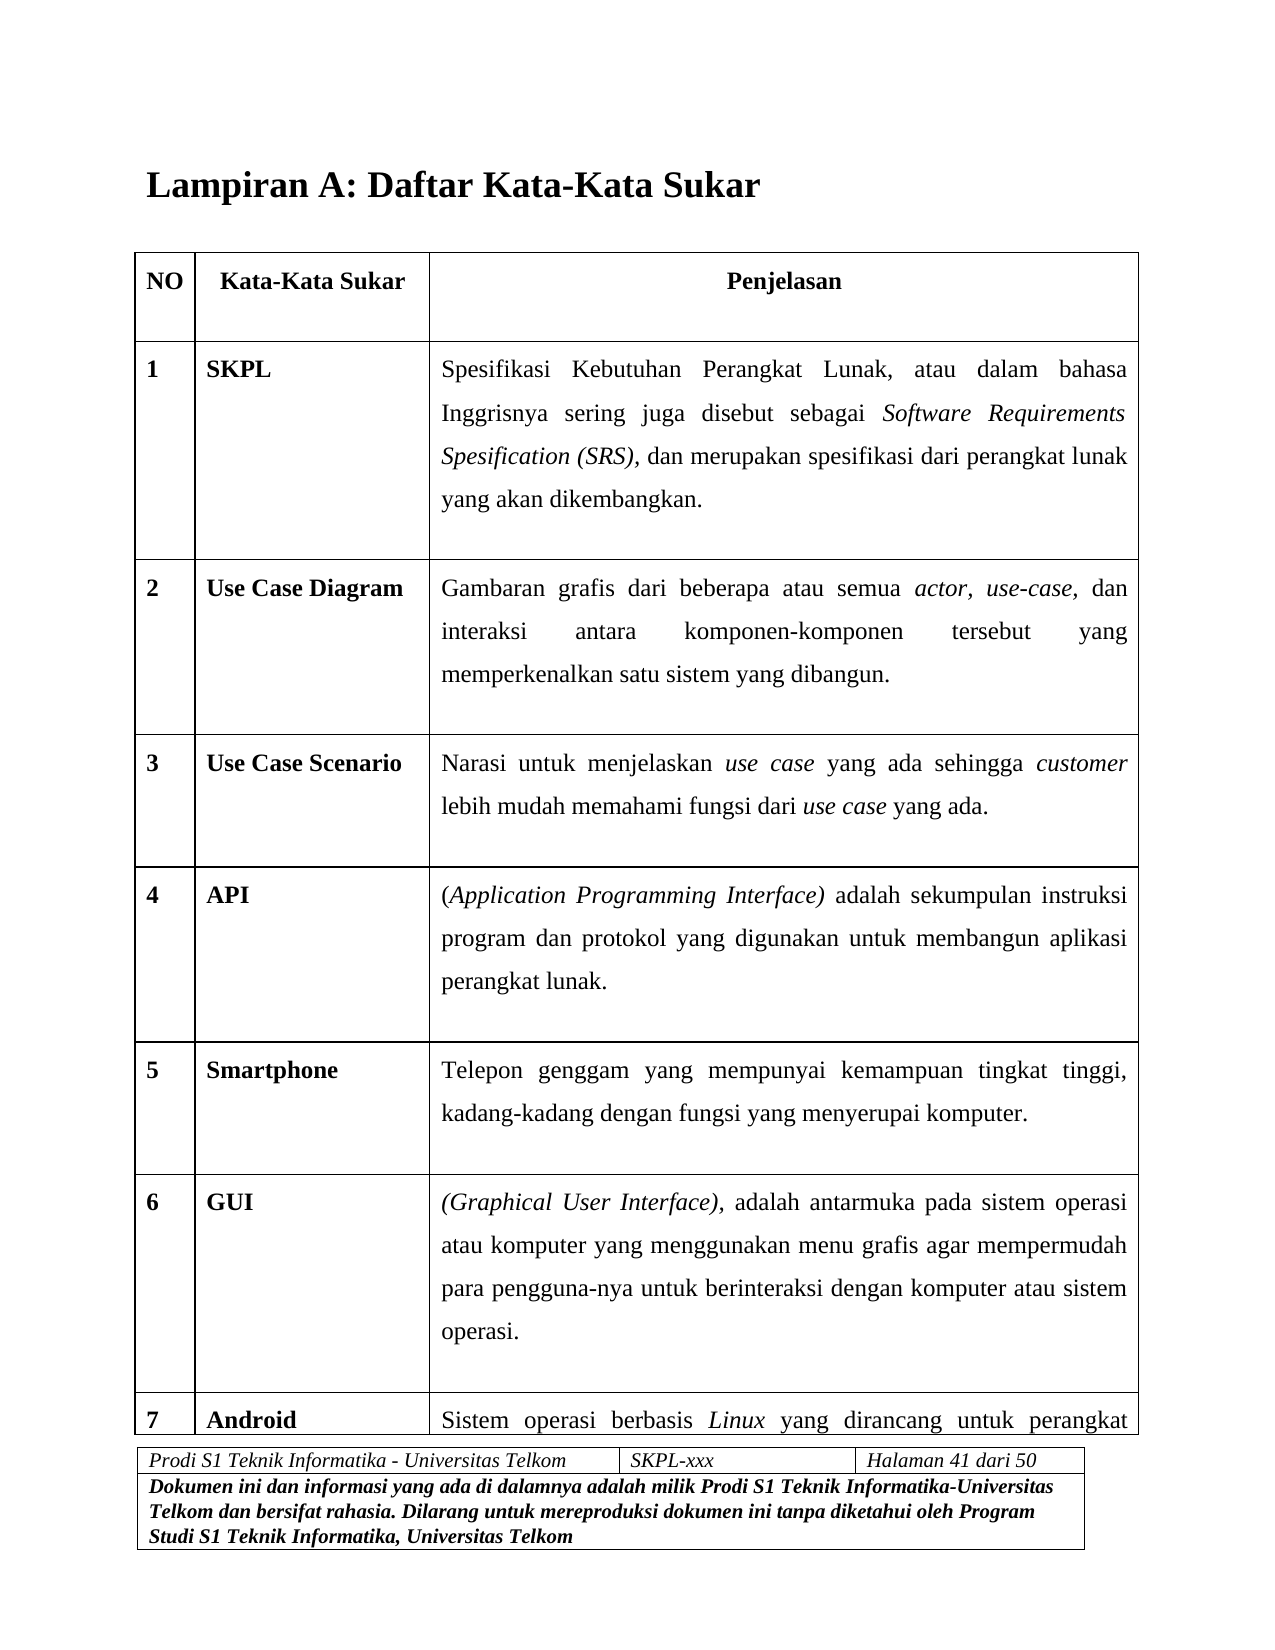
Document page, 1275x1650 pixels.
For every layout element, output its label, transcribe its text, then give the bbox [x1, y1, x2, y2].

table_cell Smartphone [196, 1043, 429, 1173]
table_cell Spesifikasi Kebutuhan Perangkat Lunak, atau dalam bahasa Inggrisnya sering juga disebut sebagai Software Requirements Spesification (SRS), dan merupakan spesifikasi dari perangkat lunak yang akan dikembangkan. [430, 342, 1138, 559]
table_cell SKPL [196, 342, 429, 559]
table_cell GUI [196, 1175, 429, 1392]
table_cell Kata-Kata Sukar [196, 253, 429, 341]
table_cell Gambaran grafis dari beberapa atau semua actor, use-case, dan interaksi antara komponen-komponen tersebut yang memperkenalkan satu sistem yang dibangun. [430, 560, 1138, 734]
table_cell (Graphical User Interface), adalah antarmuka pada sistem operasi atau komputer yang menggunakan menu grafis agar mempermudah para pengguna-nya untuk berinteraksi dengan komputer atau sistem operasi. [430, 1175, 1138, 1392]
table_cell Penjelasan [430, 253, 1138, 341]
table_cell NO [136, 253, 194, 341]
table_header Lampiran A: Daftar Kata-Kata Sukar [135, 150, 1139, 252]
table_cell Narasi untuk menjelaskan use case yang ada sehingga customer lebih mudah memahami fungsi dari use case yang ada. [430, 735, 1138, 866]
table_cell API [196, 868, 429, 1041]
table_cell 7 [136, 1393, 194, 1434]
table_cell Use Case Diagram [196, 560, 429, 734]
table_cell 6 [136, 1175, 194, 1392]
table_cell 2 [136, 560, 194, 734]
table_cell 4 [136, 868, 194, 1041]
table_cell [430, 1393, 1138, 1434]
table_cell Telepon genggam yang mempunyai kemampuan tingkat tinggi, kadang-kadang dengan fungsi yang menyerupai komputer. [430, 1043, 1138, 1173]
table_cell 5 [136, 1043, 194, 1173]
table_cell Use Case Scenario [196, 735, 429, 866]
table_cell Android [196, 1393, 429, 1434]
table_cell (Application Programming Interface) adalah sekumpulan instruksi program dan protokol yang digunakan untuk membangun aplikasi perangkat lunak. [430, 868, 1138, 1041]
table_cell 3 [136, 735, 194, 866]
table_cell 1 [136, 342, 194, 559]
